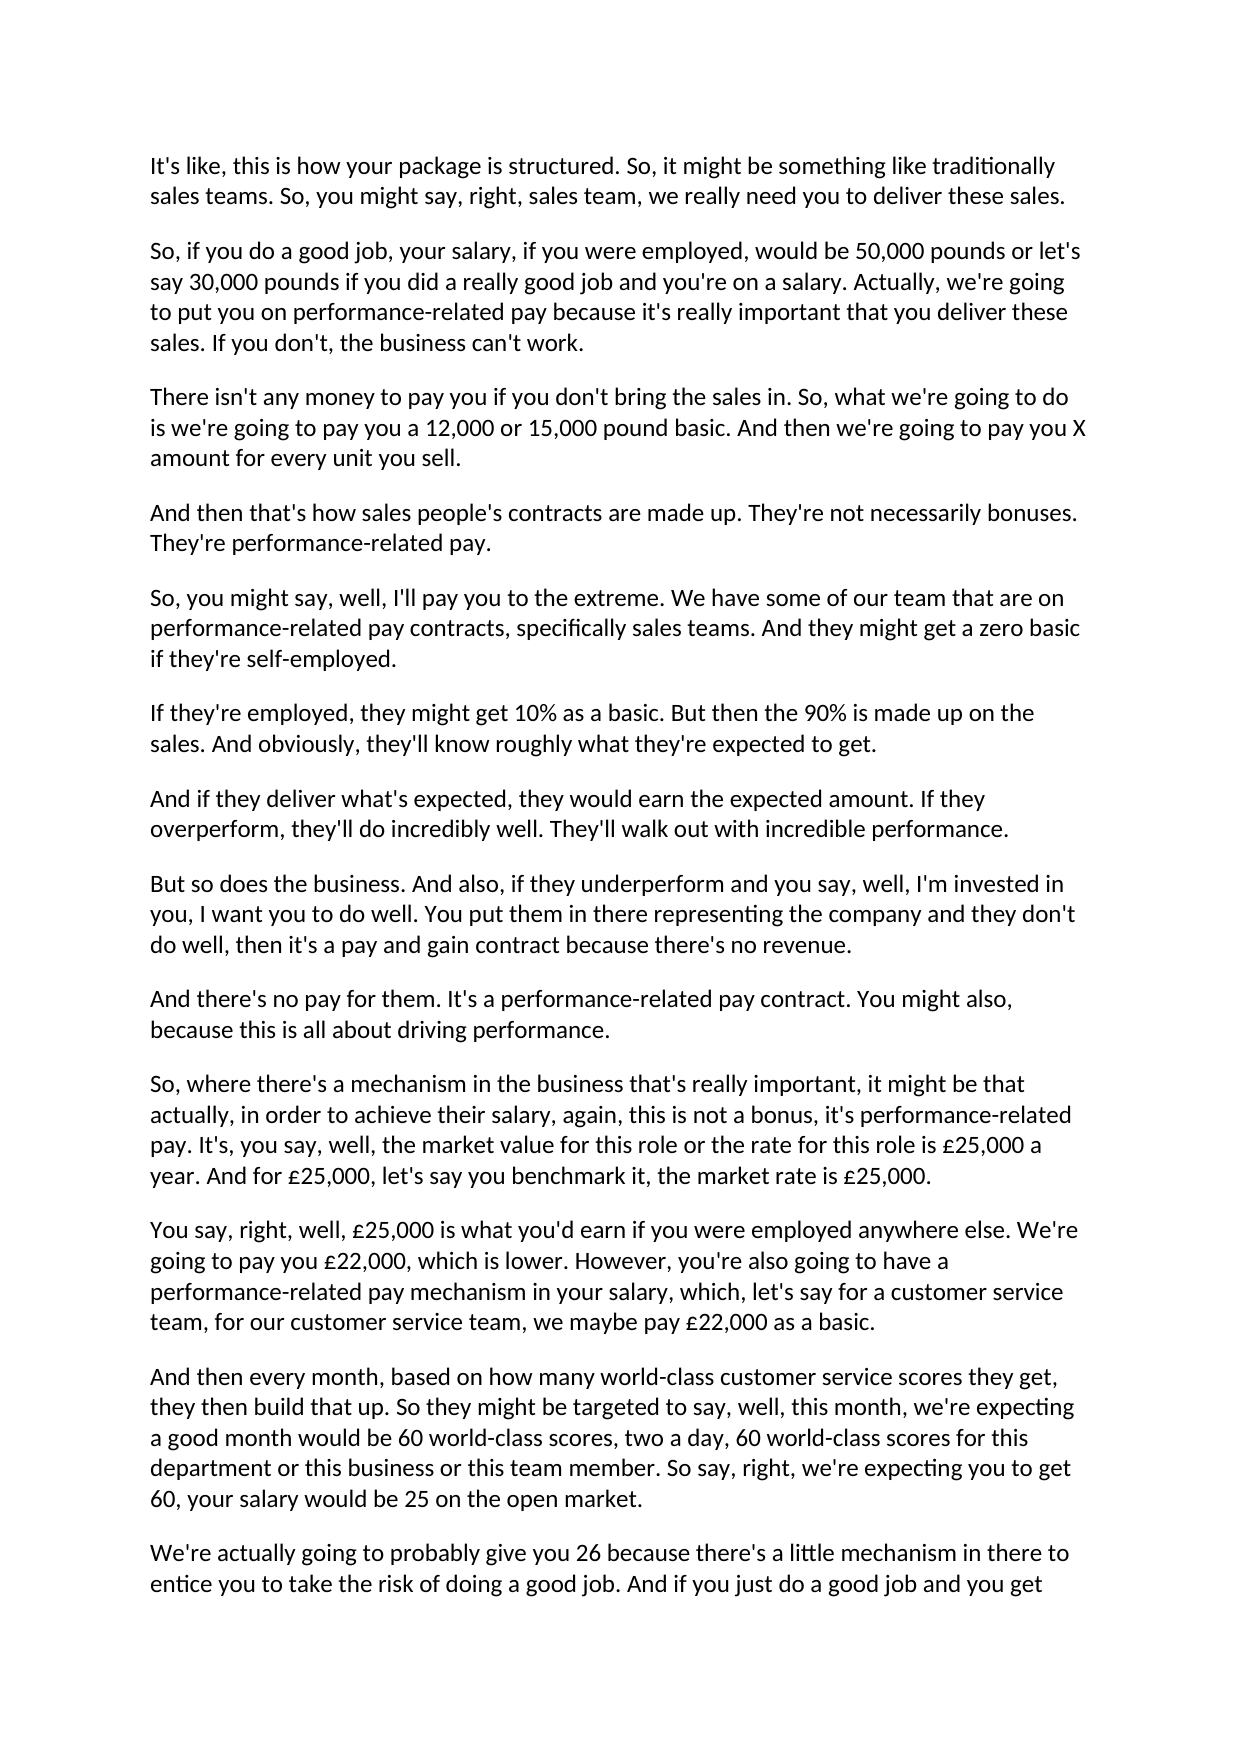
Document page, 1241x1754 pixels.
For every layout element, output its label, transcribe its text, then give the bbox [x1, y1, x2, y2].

text So, if you do a good job, your salary, if you were employed, would be 50,000 pounds or let's say 30,000 pounds if you did a really good job and you're on a salary. Actually, we're going to put you on performance-related pay because it's really important that you deliver these sales. If you don't, the business can't work. [150, 235, 1090, 357]
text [150, 1537, 1090, 1598]
text There isn't any money to pay you if you don't bring the sales in. So, what we're going to do is we're going to pay you a 12,000 or 15,000 pound basic. And then we're going to pay you X amount for every unit you sell. [150, 381, 1090, 473]
text So, you might say, well, I'll pay you to the extreme. We have some of our team that are on performance-related pay contracts, specifically sales teams. And they might get a zero basic if they're self-employed. [150, 582, 1090, 673]
text So, where there's a mechanism in the business that's really important, it might be that actually, in order to achieve their salary, again, this is not a bonus, it's performance-related pay. It's, you say, well, the market value for this role or the rate for this role is £25,000 a year. And for £25,000, let's say you benchmark it, the market rate is £25,000. [150, 1068, 1090, 1191]
text And if they deliver what's expected, they would earn the expected amount. If they overperform, they'll do incredibly well. They'll walk out with incredible performance. [150, 783, 1090, 844]
text You say, right, well, £25,000 is what you'd earn if you were employed anywhere else. We're going to pay you £22,000, which is lower. However, you're also going to have a performance-related pay mechanism in your salary, which, let's say for a customer service team, for our customer service team, we maybe pay £22,000 as a basic. [150, 1215, 1090, 1337]
text It's like, this is how your package is structured. So, it might be something like traditionally sales teams. So, you might say, right, sales team, we really need you to deliver these sales. [150, 150, 1090, 211]
text But so does the business. And also, if they underperform and you say, well, I'm invested in you, I want you to do well. You put them in there representing the company and they don't do well, then it's a pay and gain contract because there's no revenue. [150, 868, 1090, 959]
text If they're employed, they might get 10% as a basic. But then the 90% is made up on the sales. And obviously, they'll know roughly what they're expected to get. [150, 698, 1090, 759]
text And there's no pay for them. It's a performance-related pay contract. You might also, because this is all about driving performance. [150, 983, 1090, 1044]
text And then that's how sales people's contracts are made up. They're not necessarily bonuses. They're performance-related pay. [150, 497, 1090, 558]
text And then every month, based on how many world-class customer service scores they get, they then build that up. So they might be targeted to say, well, this month, we're expecting a good month would be 60 world-class scores, two a day, 60 world-class scores for this department or this business or this team member. So say, right, we're expecting you to get 60, your salary would be 25 on the open market. [150, 1361, 1090, 1513]
